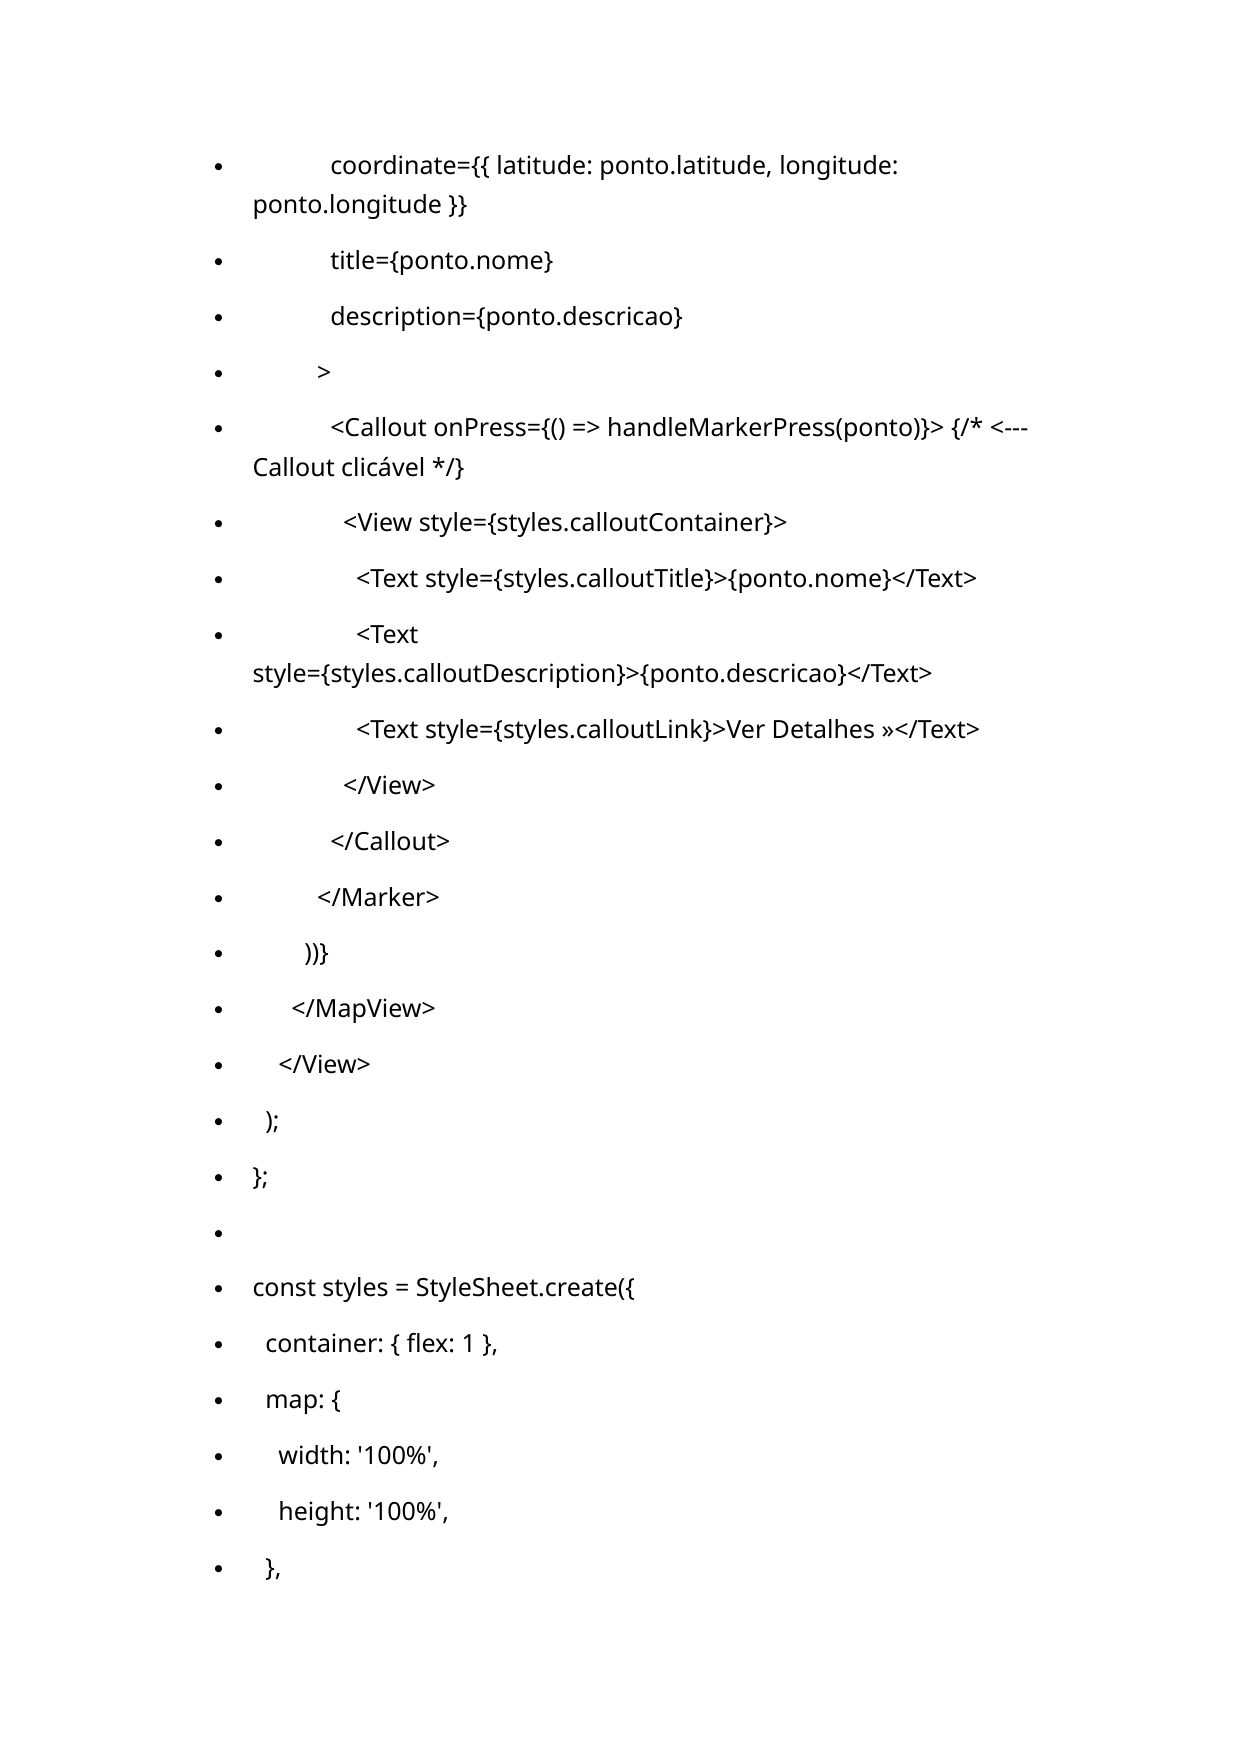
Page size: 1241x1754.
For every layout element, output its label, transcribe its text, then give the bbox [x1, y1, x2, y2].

list <Text style={styles.calloutDescription}>{ponto.descricao}</Text> [215, 617, 1063, 690]
list height: '100%', [215, 1493, 1063, 1527]
list }, [215, 1549, 1063, 1583]
list const styles = StyleSheet.create({ [215, 1270, 1063, 1304]
list <View style={styles.calloutContainer}> [215, 505, 1063, 539]
list </Marker> [215, 879, 1063, 913]
list ))} [215, 935, 1063, 969]
list <Text style={styles.calloutTitle}>{ponto.nome}</Text> [215, 561, 1063, 595]
list </Callout> [215, 823, 1063, 857]
list </View> [215, 768, 1063, 802]
list </View> [215, 1047, 1063, 1081]
list width: '100%', [215, 1438, 1063, 1472]
list coordinate={{ latitude: ponto.latitude, longitude: ponto.longitude }} [215, 148, 1063, 221]
list <Text style={styles.calloutLink}>Ver Detalhes »</Text> [215, 712, 1063, 746]
list <Callout onPress={() => handleMarkerPress(ponto)}> {/* <--- Callout clicável */} [215, 410, 1063, 483]
list ); [215, 1103, 1063, 1137]
list container: { flex: 1 }, [215, 1326, 1063, 1360]
list description={ponto.descricao} [215, 298, 1063, 332]
list }; [215, 1158, 1063, 1192]
list map: { [215, 1382, 1063, 1416]
list > [215, 354, 1063, 388]
list </MapView> [215, 991, 1063, 1025]
list title={ponto.nome} [215, 243, 1063, 277]
